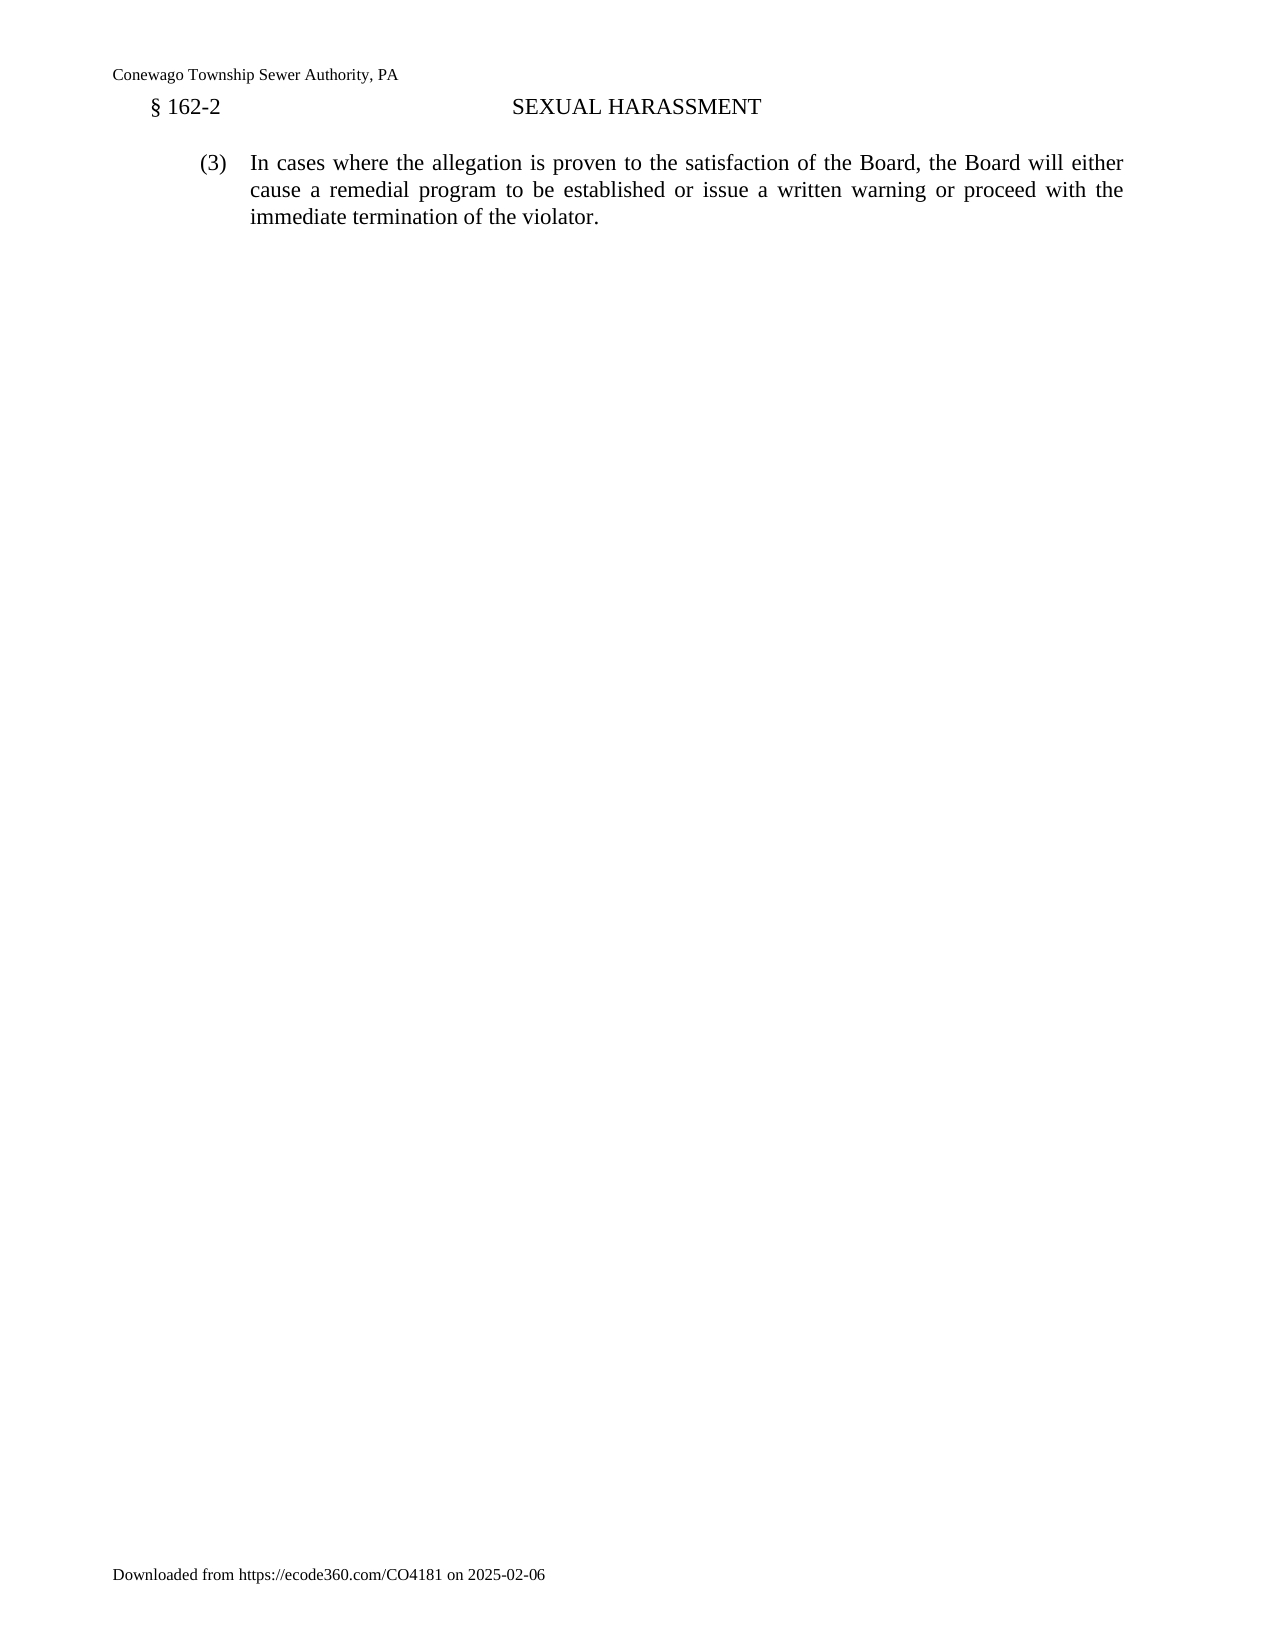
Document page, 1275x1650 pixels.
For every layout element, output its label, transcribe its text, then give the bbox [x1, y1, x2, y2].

list In cases where the allegation is proven to the satisfaction of the Board, the Board will either cause a remedial program to be established or issue a written warning or proceed with the immediate termination of the violator. [200, 149, 1125, 229]
